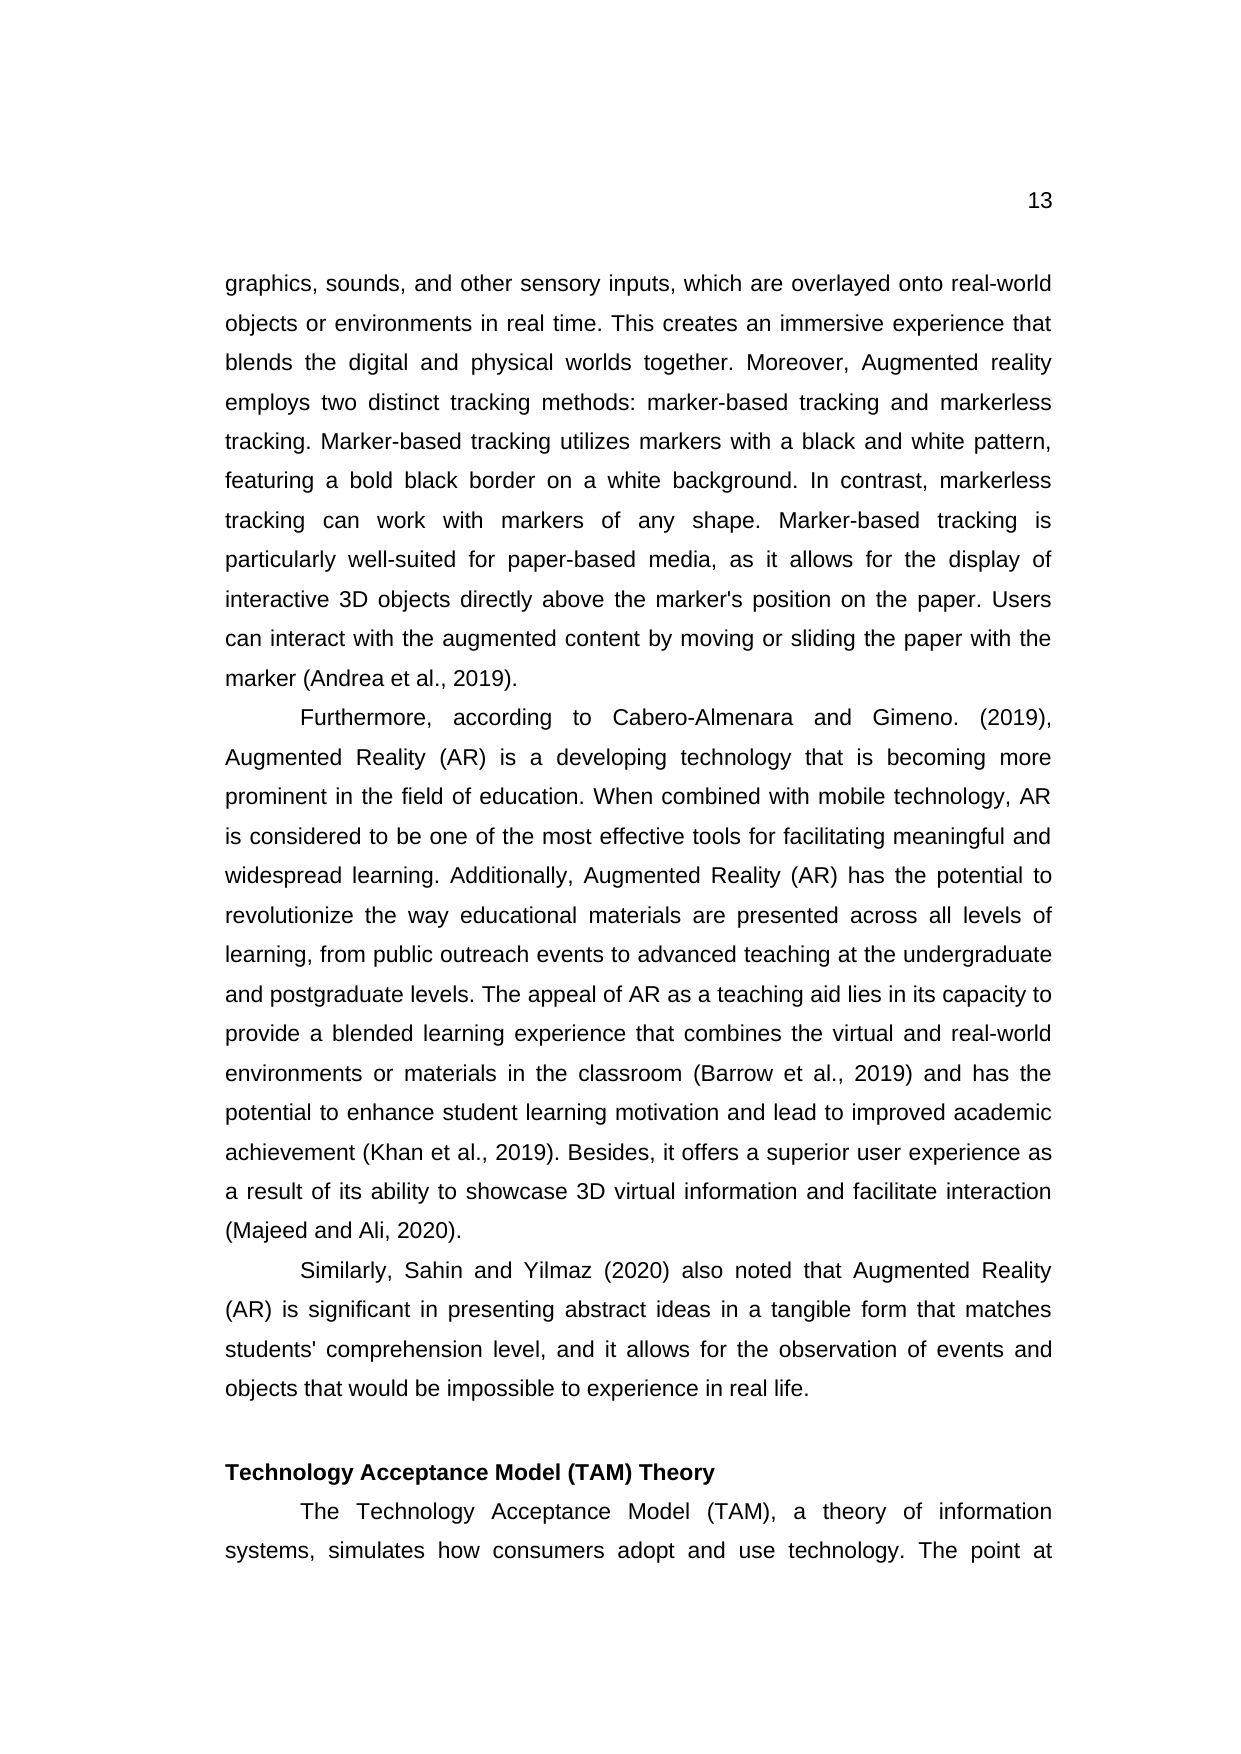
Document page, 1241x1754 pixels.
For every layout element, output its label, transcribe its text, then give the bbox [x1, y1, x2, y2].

text Similarly, Sahin and Yilmaz (2020) also noted that Augmented Reality (AR) is significant in presenting abstract ideas in a tangible form that matches students' comprehension level, and it allows for the observation of events and objects that would be impossible to experience in real life. [225, 1257, 1053, 1402]
text Technology Acceptance Model (TAM) Theory [225, 1458, 1053, 1485]
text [225, 1498, 1053, 1564]
text Furthermore, according to Cabero-Almenara and Gimeno. (2019), Augmented Reality (AR) is a developing technology that is becoming more prominent in the field of education. When combined with mobile technology, AR is considered to be one of the most effective tools for facilitating meaningful and widespread learning. Additionally, Augmented Reality (AR) has the potential to revolutionize the way educational materials are presented across all levels of learning, from public outreach events to advanced teaching at the undergraduate and postgraduate levels. The appeal of AR as a teaching aid lies in its capacity to provide a blended learning experience that combines the virtual and real-world environments or materials in the classroom (Barrow et al., 2019) and has the potential to enhance student learning motivation and lead to improved academic achievement (Khan et al., 2019). Besides, it offers a superior user experience as a result of its ability to showcase 3D virtual information and facilitate interaction (Majeed and Ali, 2020). [225, 704, 1053, 1244]
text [225, 270, 1053, 691]
